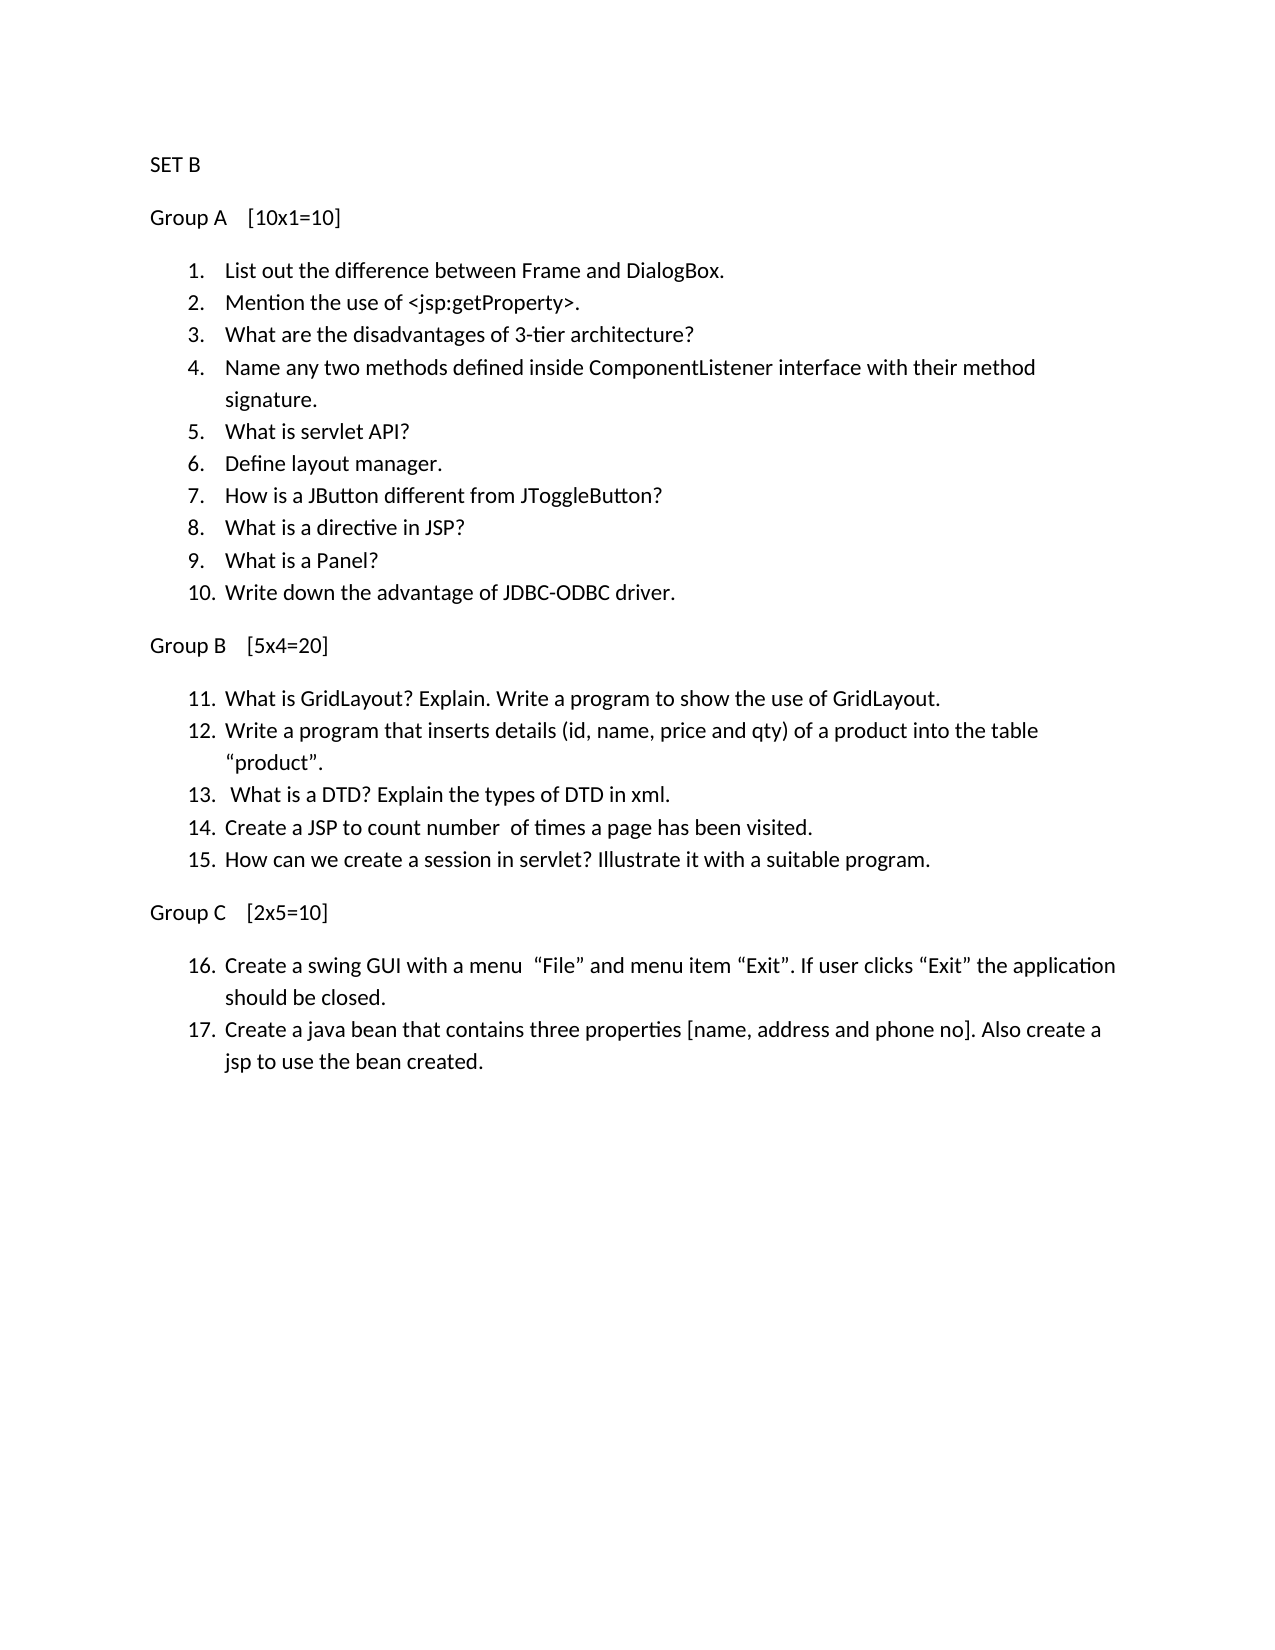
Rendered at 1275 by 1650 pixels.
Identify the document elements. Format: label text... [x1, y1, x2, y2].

text Group A [10x1=10] [150, 203, 1125, 231]
list Create a swing GUI with a menu “File” and menu item “Exit”. If user clicks “Exit” the application should be closed. [187, 951, 1125, 1011]
list Write down the advantage of JDBC-ODBC driver. [187, 578, 1125, 606]
text Group B [5x4=20] [150, 631, 1125, 659]
list Mention the use of <jsp:getProperty>. [187, 288, 1125, 316]
list Write a program that inserts details (id, name, price and qty) of a product into the table “product”. [187, 716, 1125, 776]
list List out the difference between Frame and DialogBox. [187, 256, 1125, 284]
list Create a JSP to count number of times a page has been visited. [187, 813, 1125, 841]
list Define layout manager. [187, 449, 1125, 477]
list How is a JButton different from JToggleButton? [187, 481, 1125, 509]
list What is a Panel? [187, 546, 1125, 574]
list Name any two methods defined inside ComponentListener interface with their method signature. [187, 353, 1125, 413]
list What is a DTD? Explain the types of DTD in xml. [187, 781, 1125, 808]
list What are the disadvantages of 3-tier architecture? [187, 320, 1125, 348]
text SET B [150, 150, 1125, 178]
list Create a java bean that contains three properties [name, address and phone no]. Also create a jsp to use the bean created. [187, 1015, 1125, 1076]
list What is servlet API? [187, 417, 1125, 445]
list What is a directive in JSP? [187, 513, 1125, 542]
list What is GridLayout? Explain. Write a program to show the use of GridLayout. [187, 684, 1125, 712]
text Group C [2x5=10] [150, 898, 1125, 926]
list How can we create a session in servlet? Illustrate it with a suitable program. [187, 845, 1125, 873]
